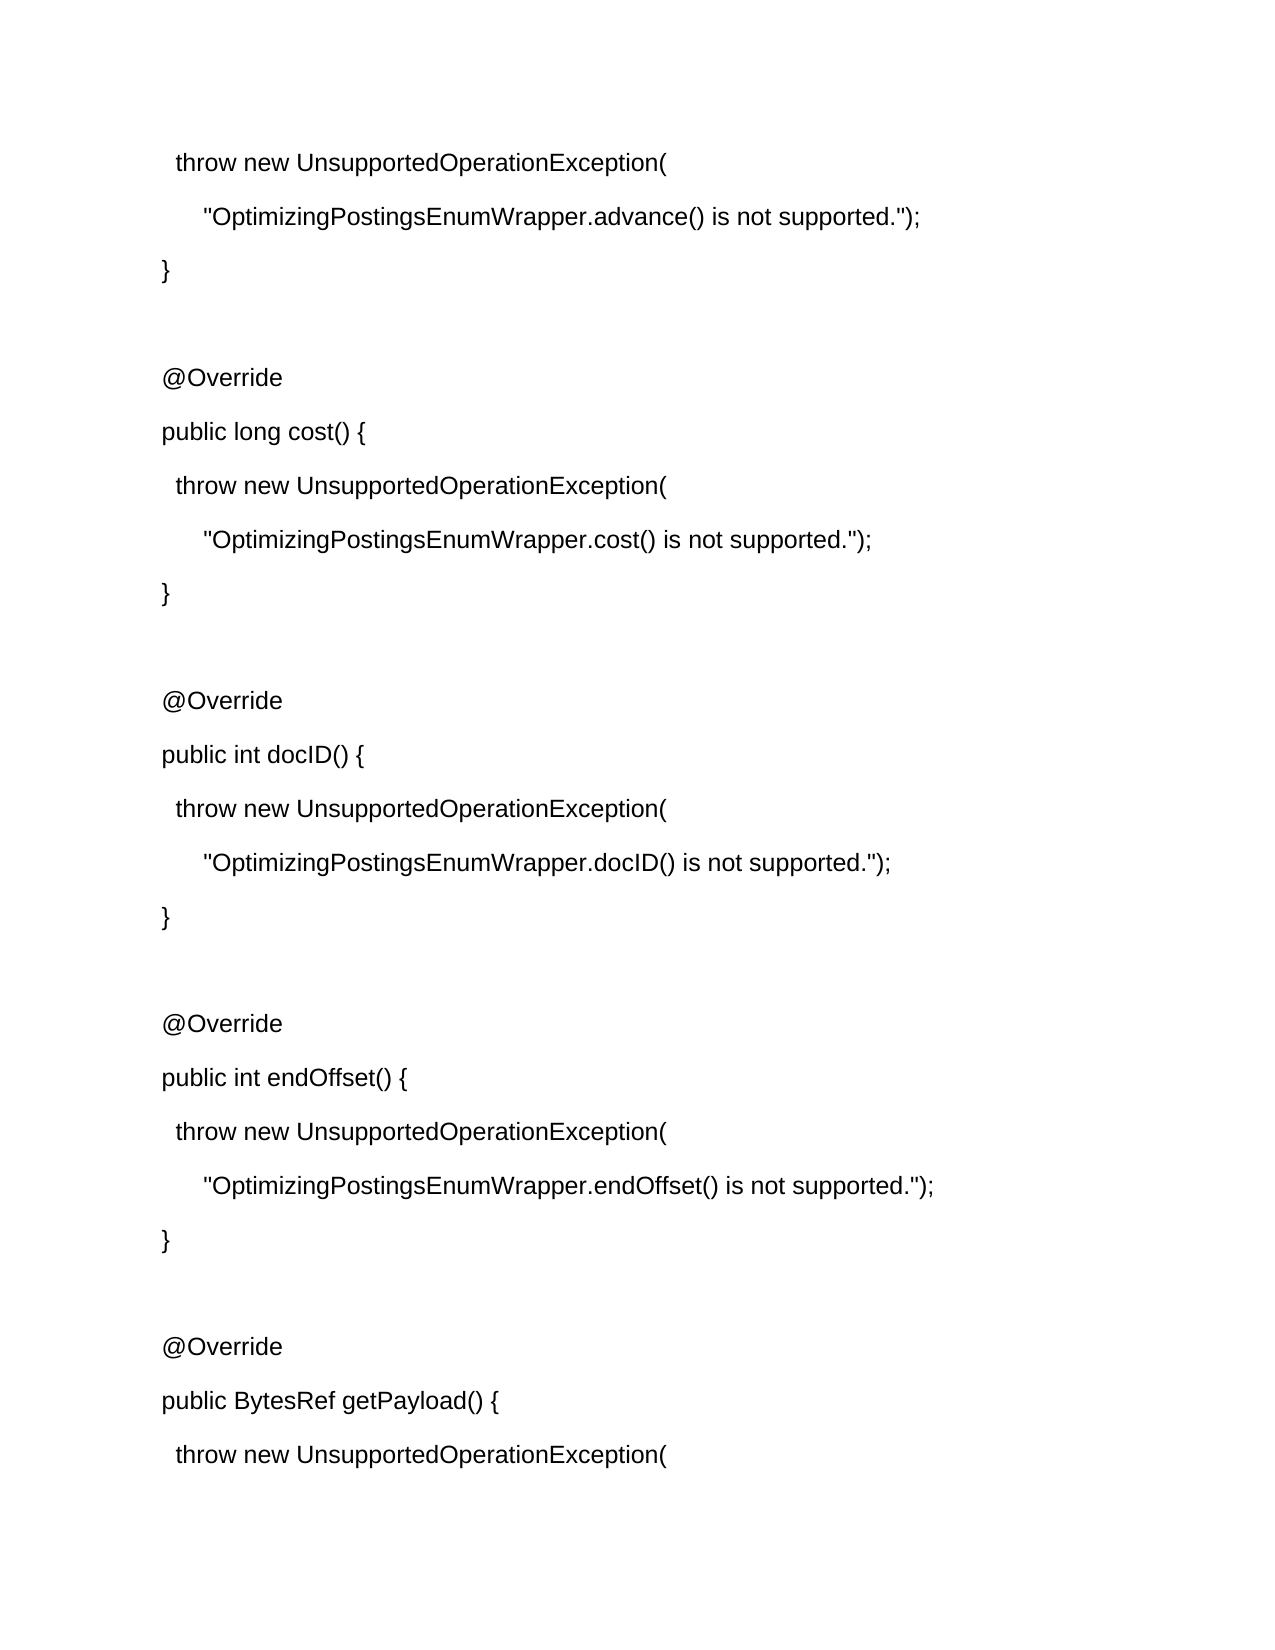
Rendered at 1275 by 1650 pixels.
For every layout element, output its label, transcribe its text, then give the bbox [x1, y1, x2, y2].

text "OptimizingPostingsEnumWrapper.advance() is not supported."); [148, 201, 1127, 230]
text throw new UnsupportedOperationException( [148, 471, 1127, 499]
text "OptimizingPostingsEnumWrapper.endOffset() is not supported."); [148, 1171, 1127, 1199]
text } [148, 578, 1127, 607]
text throw new UnsupportedOperationException( [148, 794, 1127, 823]
text @Override [148, 1332, 1127, 1361]
text throw new UnsupportedOperationException( [148, 148, 1127, 176]
text "OptimizingPostingsEnumWrapper.cost() is not supported."); [148, 524, 1127, 553]
text "OptimizingPostingsEnumWrapper.docID() is not supported."); [148, 848, 1127, 876]
text @Override [148, 686, 1127, 715]
text @Override [148, 363, 1127, 392]
text public int endOffset() { [148, 1063, 1127, 1092]
text @Override [148, 1009, 1127, 1038]
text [148, 1440, 1127, 1469]
text } [148, 902, 1127, 930]
text public BytesRef getPayload() { [148, 1386, 1127, 1415]
text throw new UnsupportedOperationException( [148, 1117, 1127, 1146]
text public long cost() { [148, 417, 1127, 446]
text } [148, 1225, 1127, 1253]
text public int docID() { [148, 740, 1127, 769]
text } [148, 255, 1127, 284]
